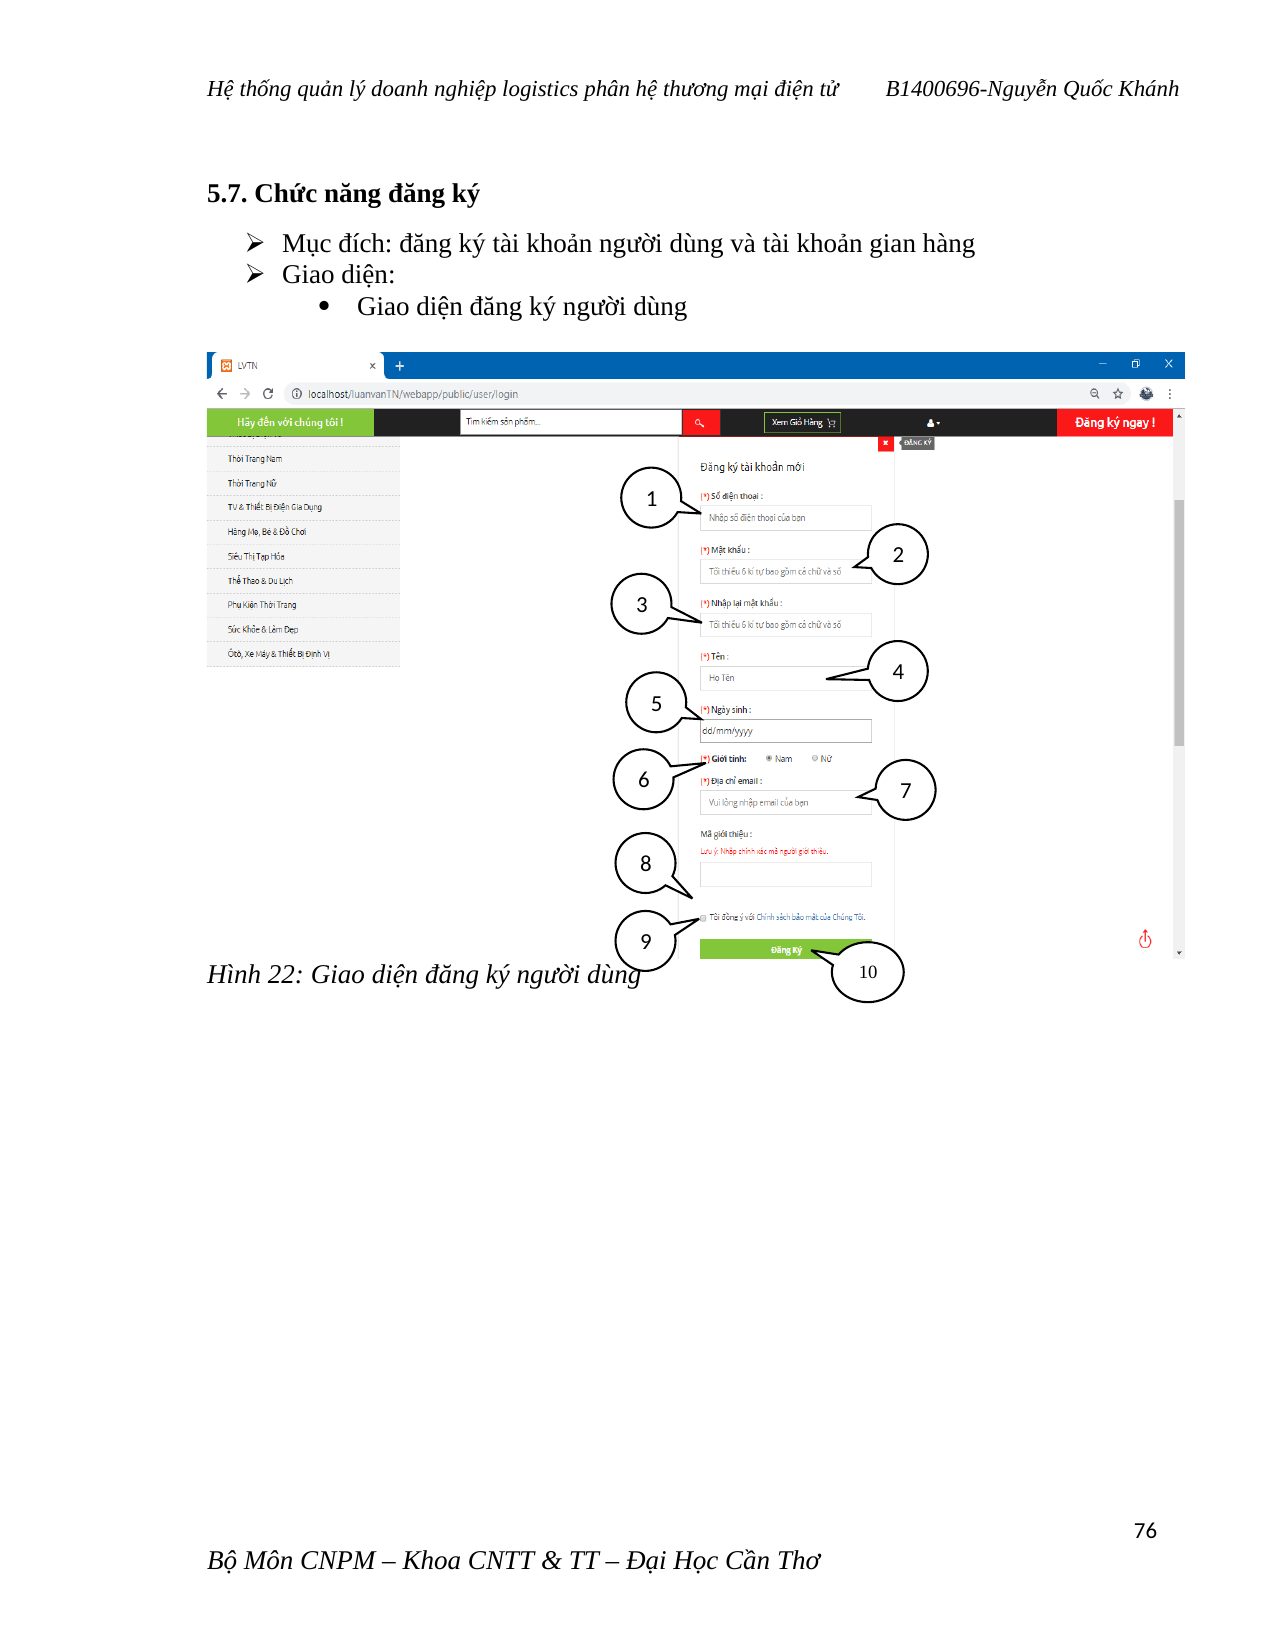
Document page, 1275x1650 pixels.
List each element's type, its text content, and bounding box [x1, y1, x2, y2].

text Hình 22: Giao diện đăng ký người dùng [633, 959, 835, 989]
list Giao diện: [244, 259, 1157, 290]
text 5.7. Chức năng đăng ký [207, 177, 1157, 208]
text Hình 22: Giao diện đăng ký người dùng [207, 959, 637, 989]
list Giao diện đăng ký người dùng [319, 290, 1157, 321]
list Mục đích: đăng ký tài khoản người dùng và tài khoản gian hàng [244, 227, 1157, 259]
text Hình 22: Giao diện đăng ký người dùng [900, 959, 1157, 989]
picture [206, 352, 1185, 959]
